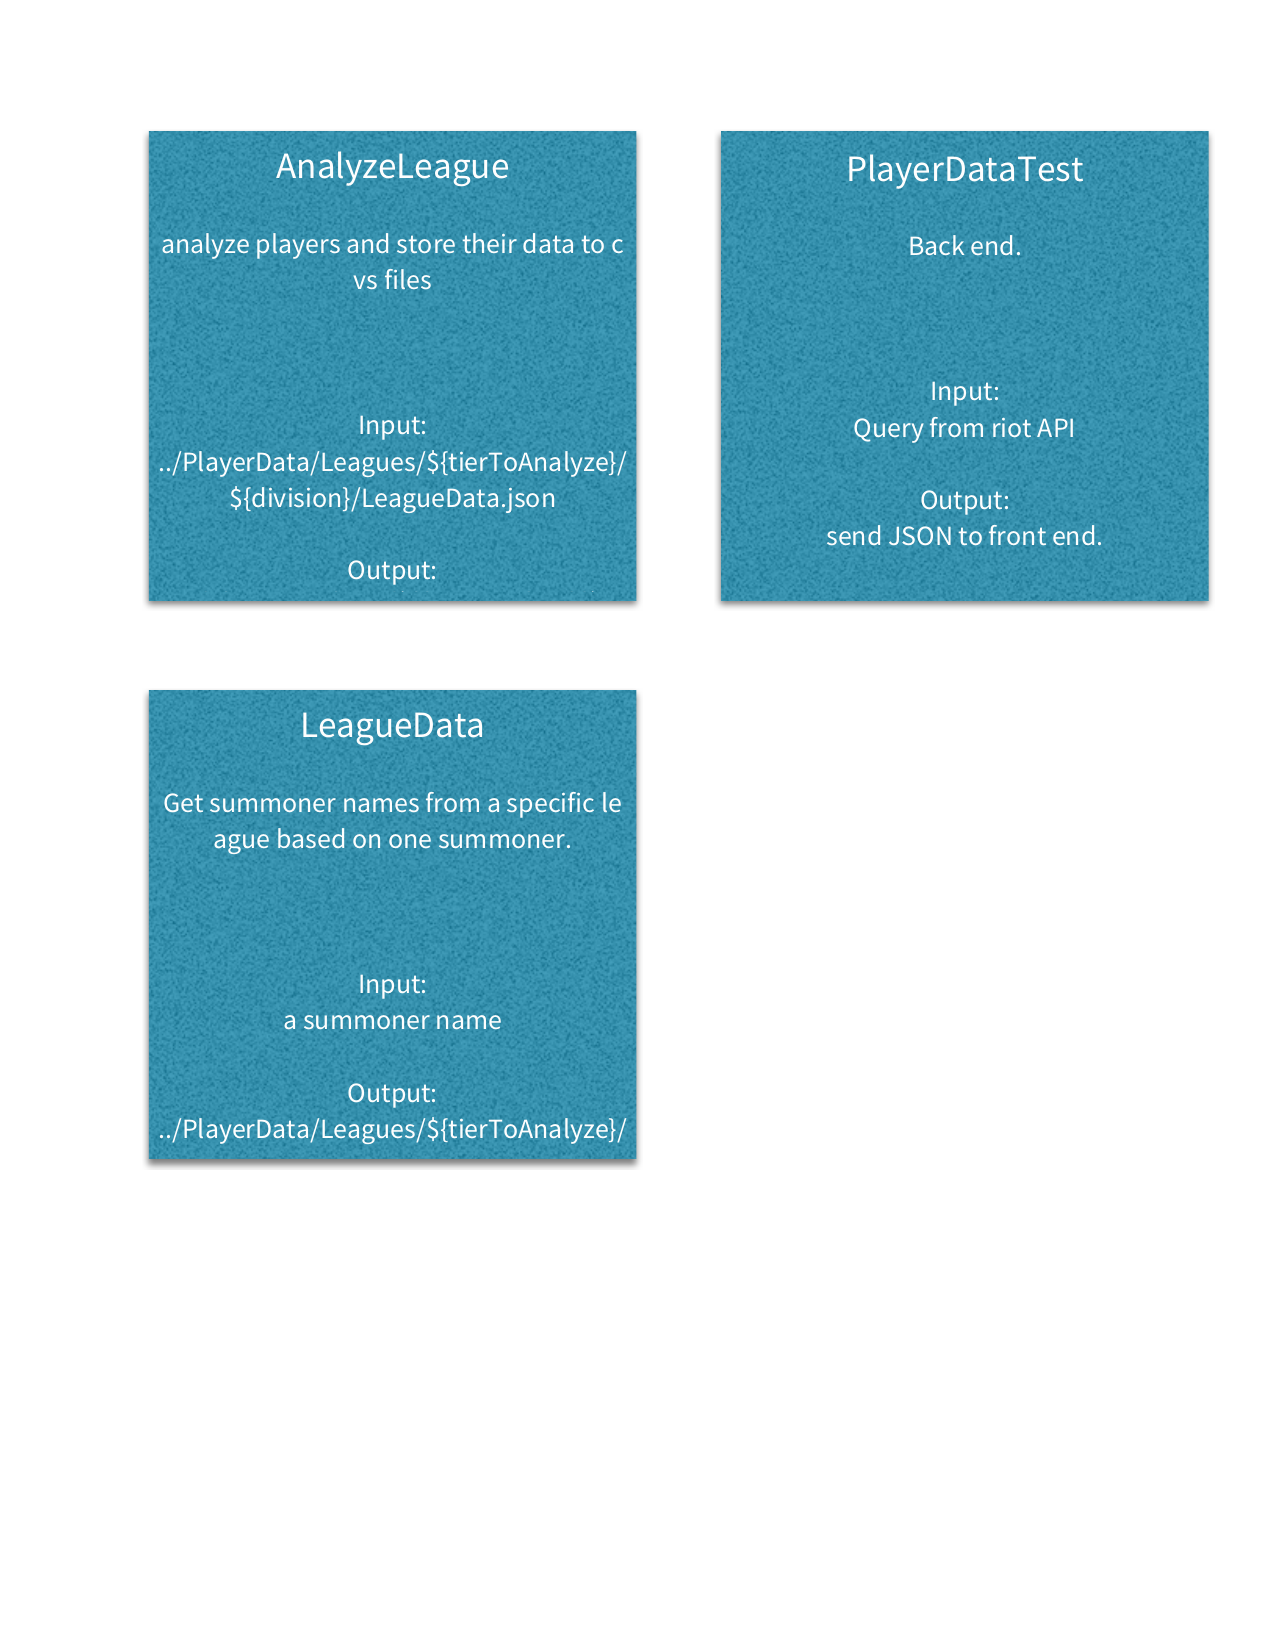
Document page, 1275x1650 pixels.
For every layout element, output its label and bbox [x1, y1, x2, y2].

picture [148, 690, 637, 1159]
picture [721, 131, 1209, 601]
picture [148, 131, 637, 601]
